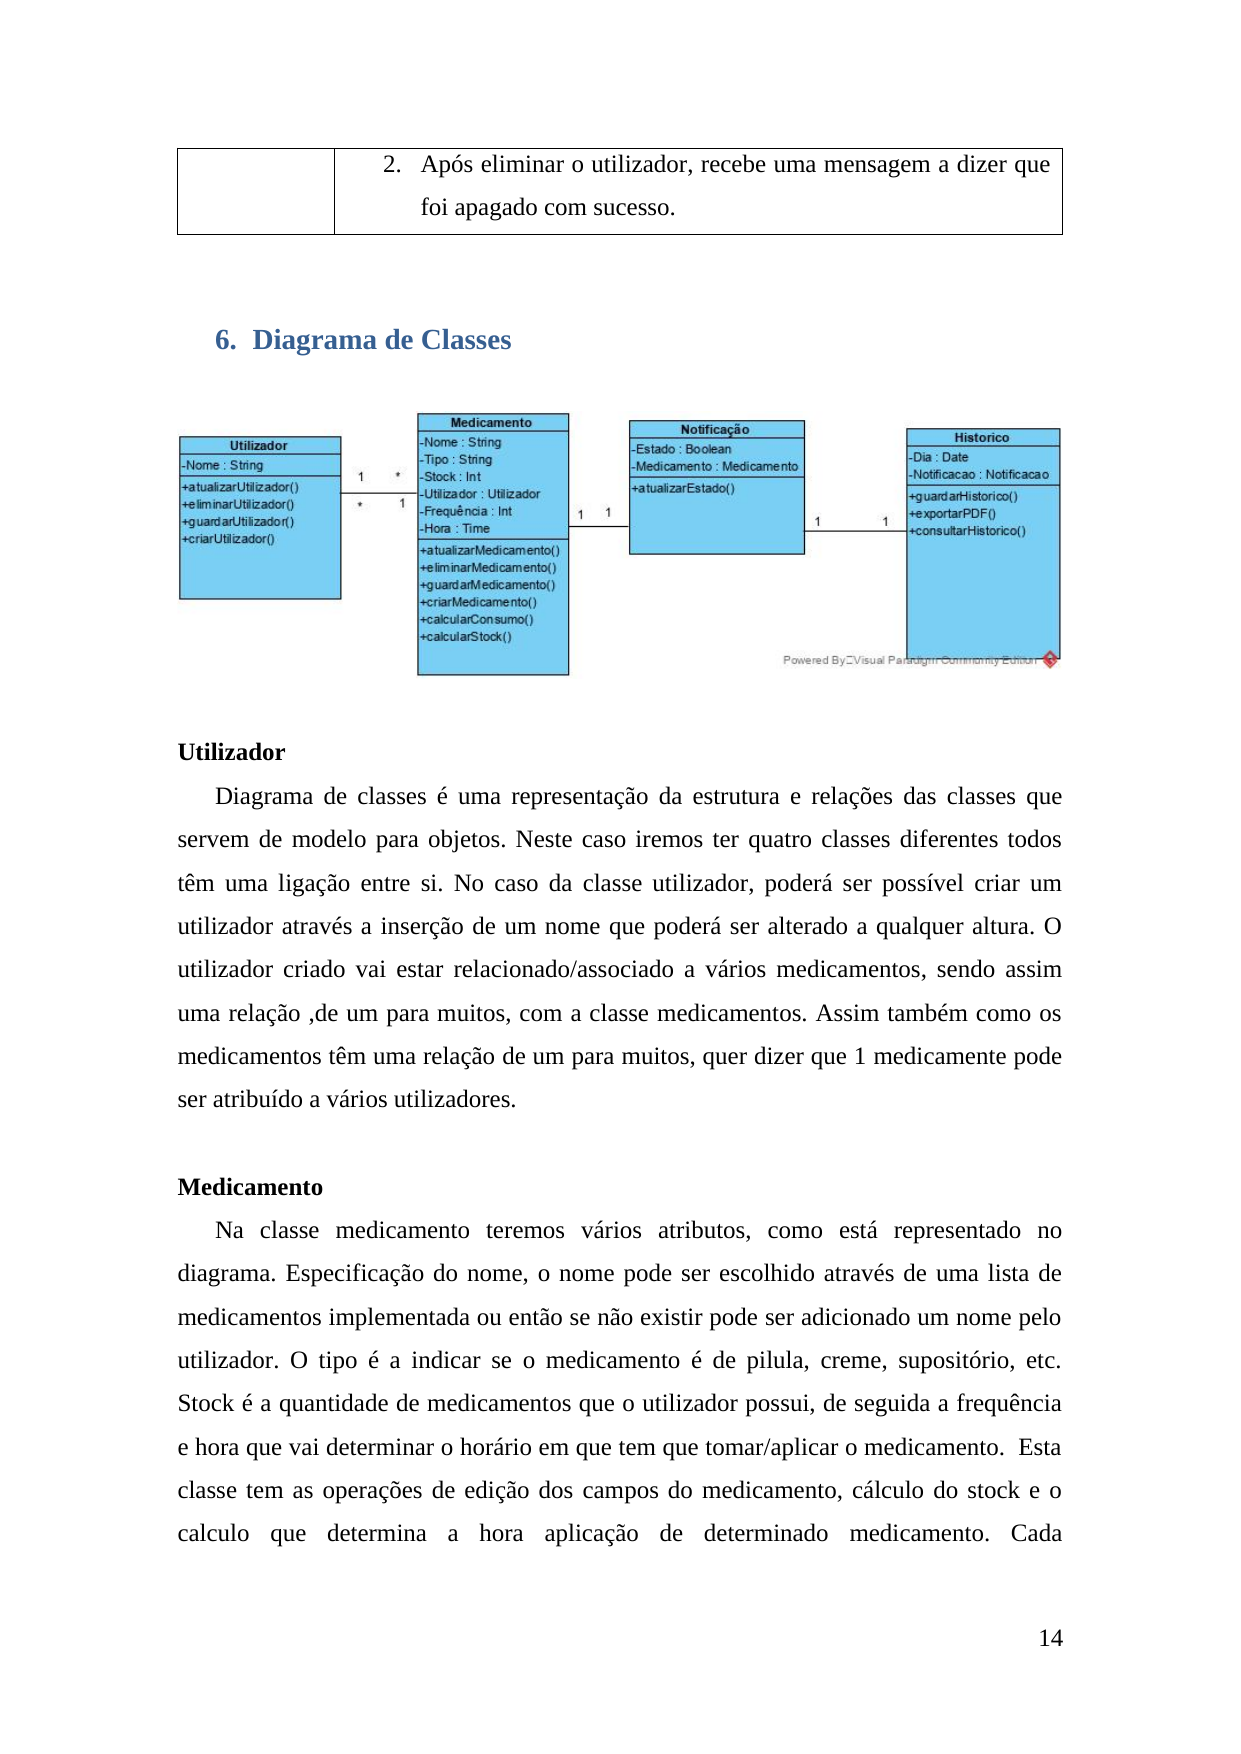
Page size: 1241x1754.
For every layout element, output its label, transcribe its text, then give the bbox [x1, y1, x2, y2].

subtitle Diagrama de Classes [215, 322, 1063, 356]
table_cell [335, 149, 1062, 234]
text Utilizador [177, 737, 1063, 766]
text Medicamento [177, 1172, 1063, 1200]
picture [177, 411, 1063, 679]
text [177, 1215, 1063, 1547]
text Diagrama de classes é uma representação da estrutura e relações das classes que servem de modelo para objetos. Neste caso iremos ter quatro classes diferentes todos têm uma ligação entre si. No caso da classe utilizador, poderá ser possível criar um utilizador através a inserção de um nome que poderá ser alterado a qualquer altura. O utilizador criado vai estar relacionado/associado a vários medicamentos, sendo assim uma relação ,de um para muitos, com a classe medicamentos. Assim também como os medicamentos têm uma relação de um para muitos, quer dizer que 1 medicamente pode ser atribuído a vários utilizadores. [177, 781, 1063, 1113]
